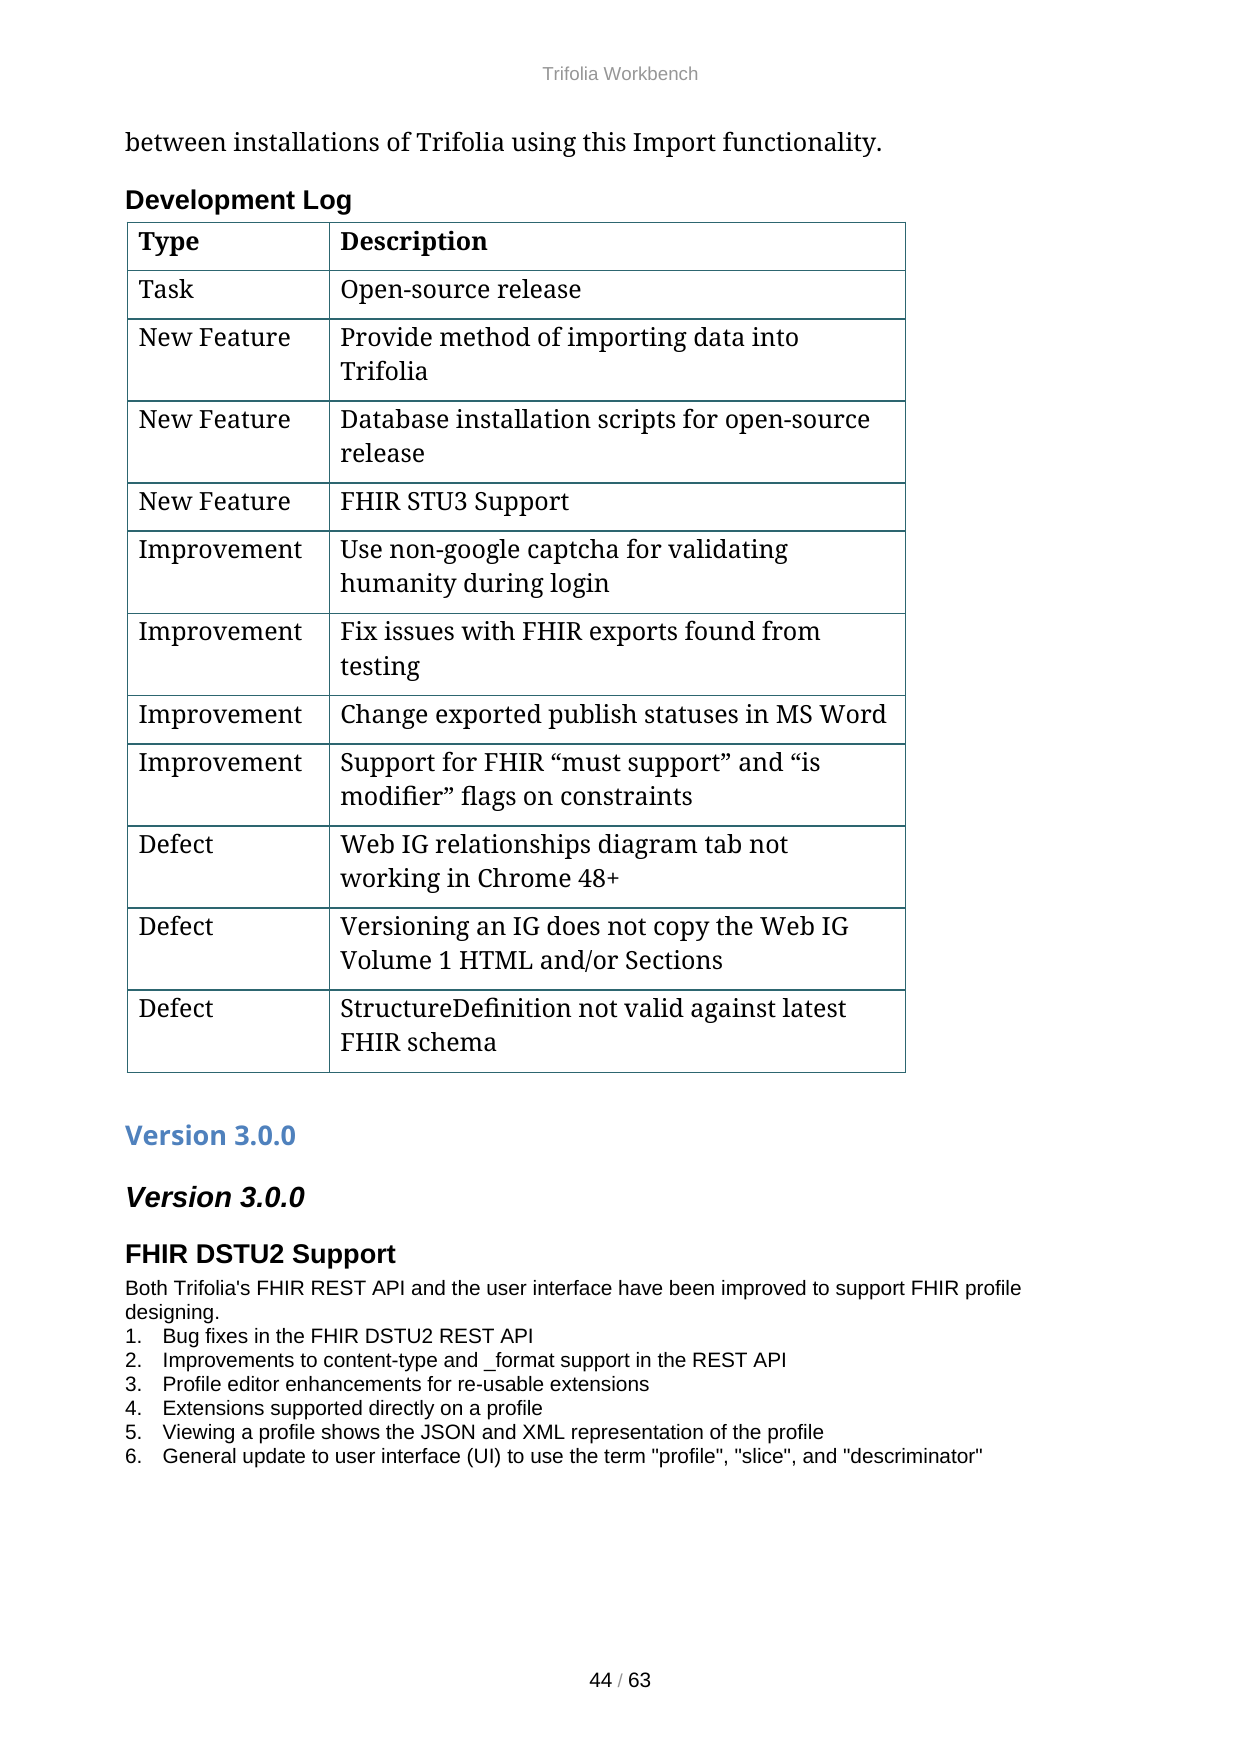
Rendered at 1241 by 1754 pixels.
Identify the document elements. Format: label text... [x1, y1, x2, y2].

table_cell Database installation scripts for open-source release [330, 402, 905, 482]
table_cell Provide method of importing data into Trifolia [330, 320, 905, 400]
table_cell New Feature [128, 484, 329, 530]
subtitle Version 3.0.0 [125, 1180, 1115, 1213]
table_cell Improvement [128, 532, 329, 612]
table_cell Defect [128, 909, 329, 989]
list General update to user interface (UI) to use the term "profile", "slice", and "descriminator" [125, 1444, 1115, 1468]
subtitle FHIR DSTU2 Support [125, 1238, 1115, 1270]
table_cell New Feature [128, 320, 329, 400]
table_cell Use non-google captcha for validating humanity during login [330, 532, 905, 612]
table_cell Improvement [128, 614, 329, 695]
list Viewing a profile shows the JSON and XML representation of the profile [125, 1420, 1115, 1444]
list Extensions supported directly on a profile [125, 1396, 1115, 1420]
table_cell Task [128, 271, 329, 318]
table_header Type [128, 223, 329, 270]
table_cell FHIR STU3 Support [330, 484, 905, 530]
table_cell Change exported publish statuses in MS Word [330, 696, 905, 743]
text Version 3.0.0 [123, 1113, 1117, 1155]
subtitle Development Log [125, 184, 1115, 215]
list Bug fixes in the FHIR DSTU2 REST API [125, 1324, 1115, 1348]
table_cell Versioning an IG does not copy the Web IG Volume 1 HTML and/or Sections [330, 909, 905, 989]
list Improvements to content-type and _format support in the REST API [125, 1348, 1115, 1372]
table_cell Support for FHIR “must support” and “is modifier” flags on constraints [330, 745, 905, 825]
table_cell Improvement [128, 745, 329, 825]
table_header Description [330, 223, 905, 270]
table_cell Web IG relationships diagram tab not working in Chrome 48+ [330, 827, 905, 907]
table_cell Open-source release [330, 271, 905, 318]
table_cell Improvement [128, 696, 329, 743]
table_cell Defect [128, 991, 329, 1072]
list Profile editor enhancements for re-usable extensions [125, 1372, 1115, 1396]
table_cell Fix issues with FHIR exports found from testing [330, 614, 905, 695]
table_cell New Feature [128, 402, 329, 482]
table_cell Defect [128, 827, 329, 907]
table_cell StructureDefinition not valid against latest FHIR schema [330, 991, 905, 1072]
text Both Trifolia's FHIR REST API and the user interface have been improved to support FHIR profile designing. [125, 1276, 1115, 1324]
